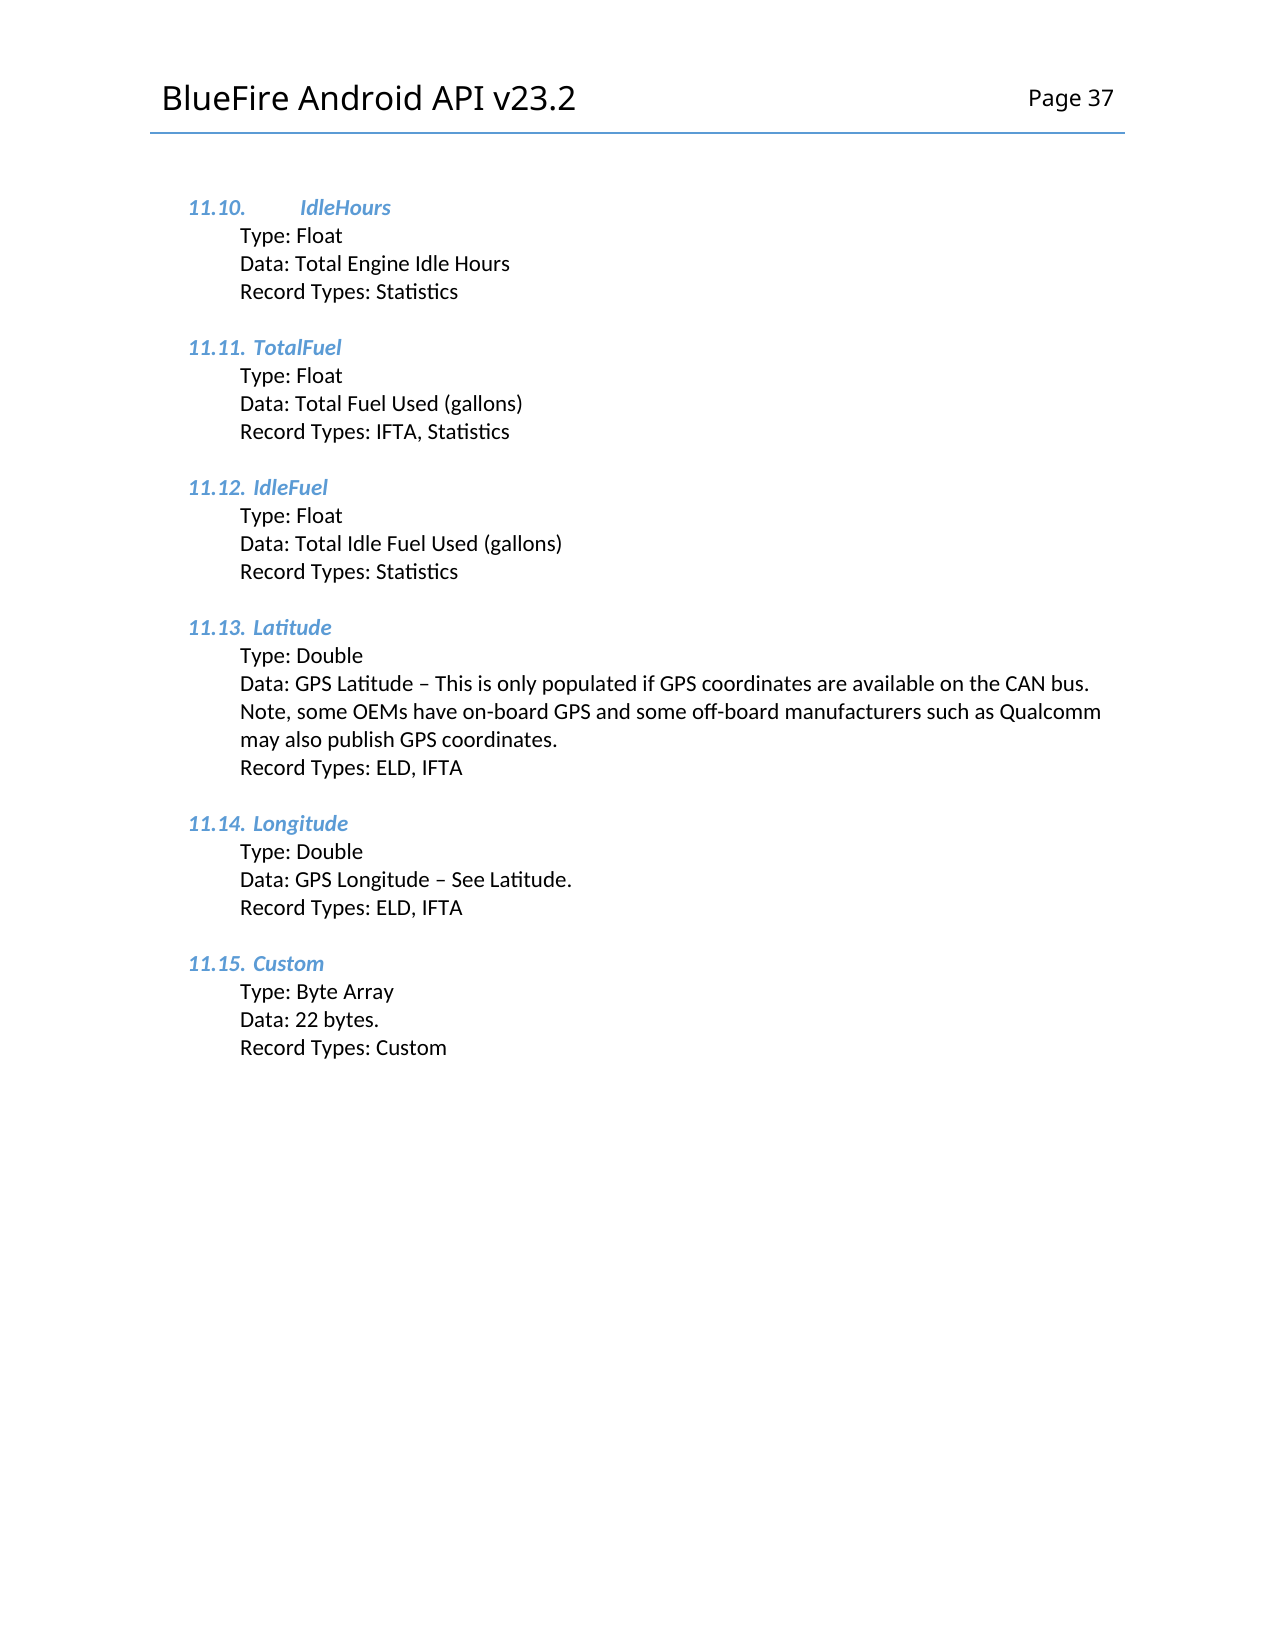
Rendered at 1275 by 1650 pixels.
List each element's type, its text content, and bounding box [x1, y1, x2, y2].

text Data: Total Fuel Used (gallons) [240, 389, 1125, 417]
list IdleFuel [187, 473, 1125, 501]
text Record Types: IFTA, Statistics [240, 417, 1125, 445]
text Type: Float [240, 221, 1125, 249]
text Record Types: ELD, IFTA [240, 893, 1125, 921]
list Custom [187, 949, 1125, 977]
text Type: Float [240, 361, 1125, 389]
list TotalFuel [187, 333, 1125, 361]
text Type: Float [240, 501, 1125, 529]
text Record Types: Statistics [240, 277, 1125, 305]
text Record Types: Statistics [240, 557, 1125, 585]
text Type: Double [240, 837, 1125, 865]
text Data: 22 bytes. [240, 1006, 1125, 1033]
text Type: Byte Array [240, 977, 1125, 1006]
text Type: Double [240, 641, 1125, 669]
text Record Types: Custom [240, 1033, 1125, 1062]
text Data: Total Idle Fuel Used (gallons) [240, 529, 1125, 557]
text Data: GPS Longitude – See Latitude. [240, 865, 1125, 893]
text Record Types: ELD, IFTA [240, 753, 1125, 781]
list Longitude [187, 809, 1125, 837]
list Latitude [187, 613, 1125, 641]
text Data: GPS Latitude – This is only populated if GPS coordinates are available on the CAN bus. Note, some OEMs have on-board GPS and some off-board manufacturers such as Qualcomm may also publish GPS coordinates. [240, 669, 1125, 753]
text Data: Total Engine Idle Hours [240, 249, 1125, 277]
list IdleHours [187, 193, 1125, 221]
